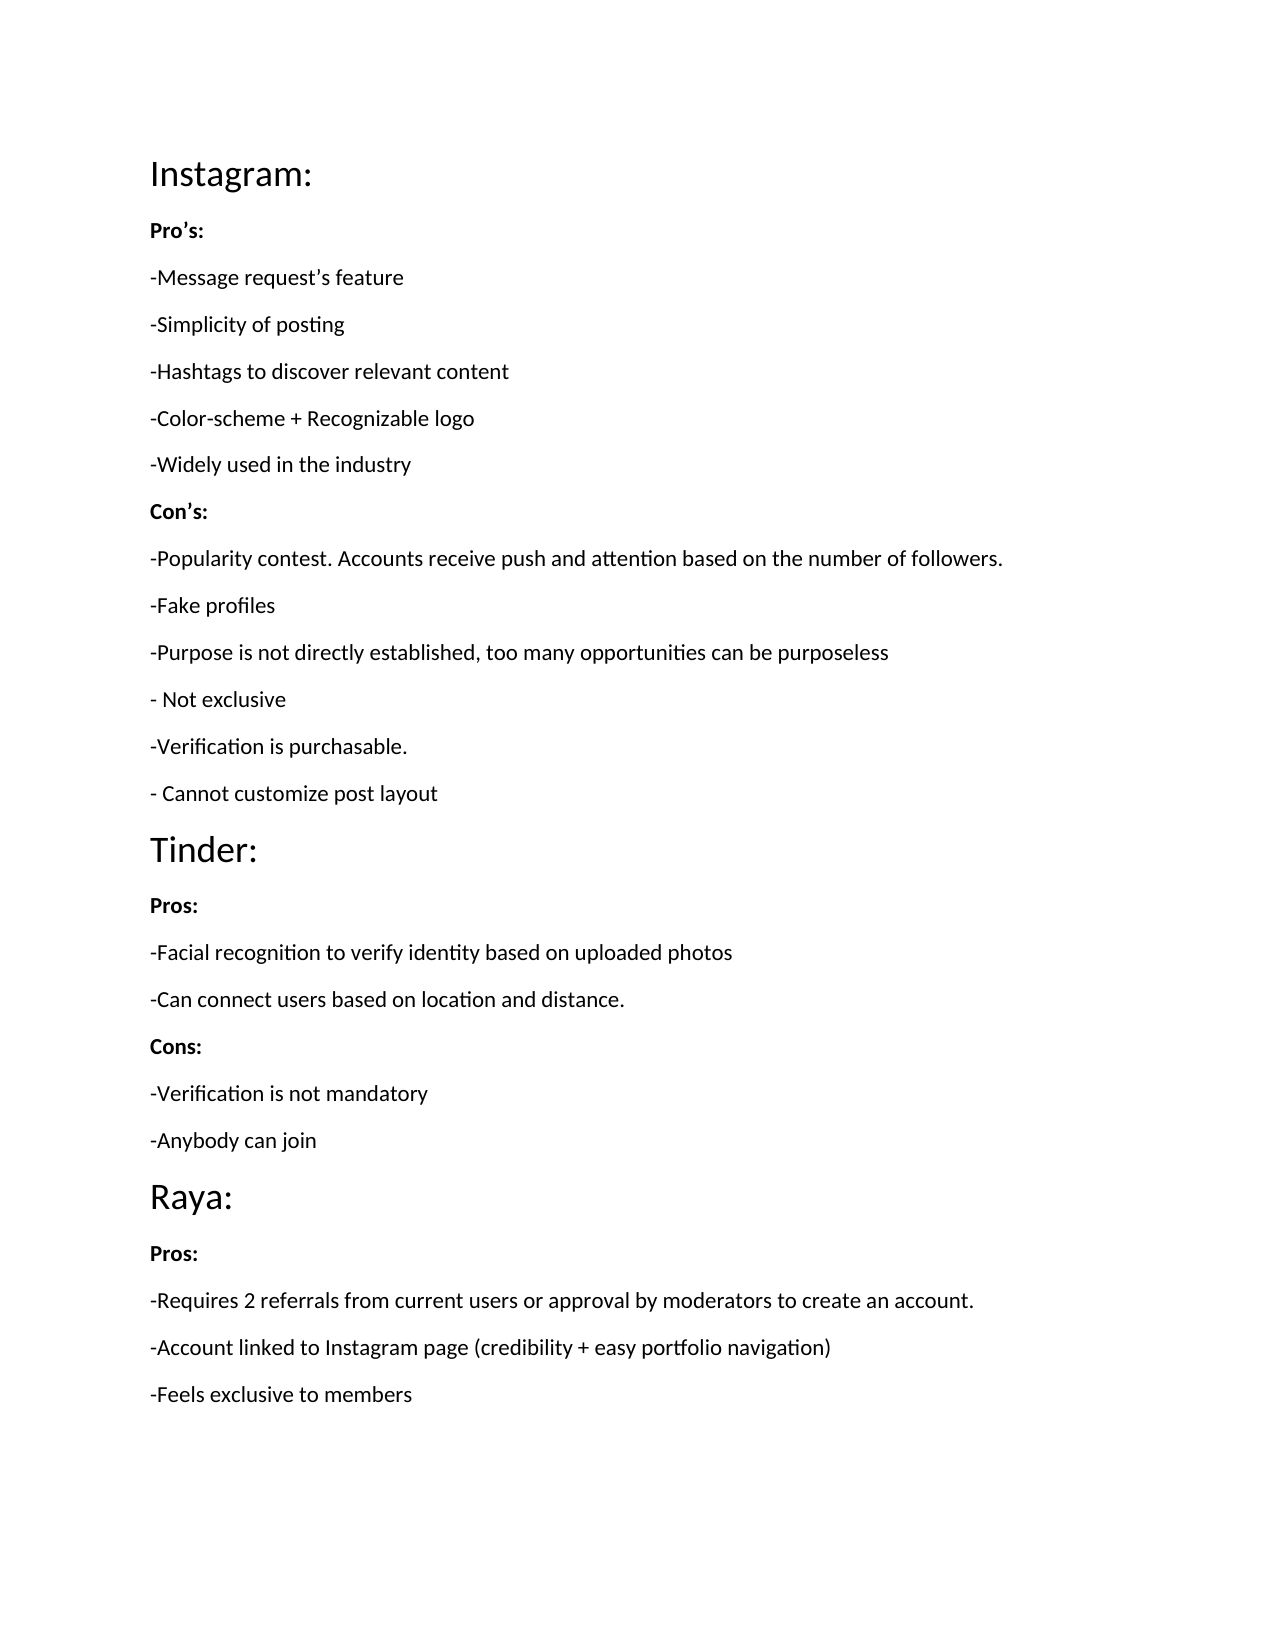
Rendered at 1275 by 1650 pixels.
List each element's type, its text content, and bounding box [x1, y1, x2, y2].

text - Cannot customize post layout [150, 779, 1125, 807]
text -Hashtags to discover relevant content [150, 357, 1125, 385]
text Instagram: [150, 150, 1125, 196]
text -Fake profiles [150, 591, 1125, 619]
text Pros: [150, 1239, 1125, 1267]
text -Facial recognition to verify identity based on uploaded photos [150, 938, 1125, 967]
text -Color-scheme + Recognizable logo [150, 404, 1125, 432]
text -Verification is purchasable. [150, 732, 1125, 760]
text -Verification is not mandatory [150, 1079, 1125, 1107]
text -Account linked to Instagram page (credibility + easy portfolio navigation) [150, 1333, 1125, 1361]
text Pro’s: [150, 216, 1125, 244]
text -Widely used in the industry [150, 451, 1125, 478]
text -Popularity contest. Accounts receive push and attention based on the number of followers. [150, 544, 1125, 572]
text -Anybody can join [150, 1126, 1125, 1154]
text Cons: [150, 1032, 1125, 1060]
text Con’s: [150, 497, 1125, 525]
text -Message request’s feature [150, 263, 1125, 291]
text -Can connect users based on location and distance. [150, 985, 1125, 1013]
text -Purpose is not directly established, too many opportunities can be purposeless [150, 638, 1125, 666]
text -Simplicity of posting [150, 310, 1125, 338]
text -Feels exclusive to members [150, 1380, 1125, 1408]
text Raya: [150, 1173, 1125, 1219]
text - Not exclusive [150, 685, 1125, 713]
text Pros: [150, 892, 1125, 920]
text -Requires 2 referrals from current users or approval by moderators to create an account. [150, 1286, 1125, 1314]
text Tinder: [150, 826, 1125, 871]
